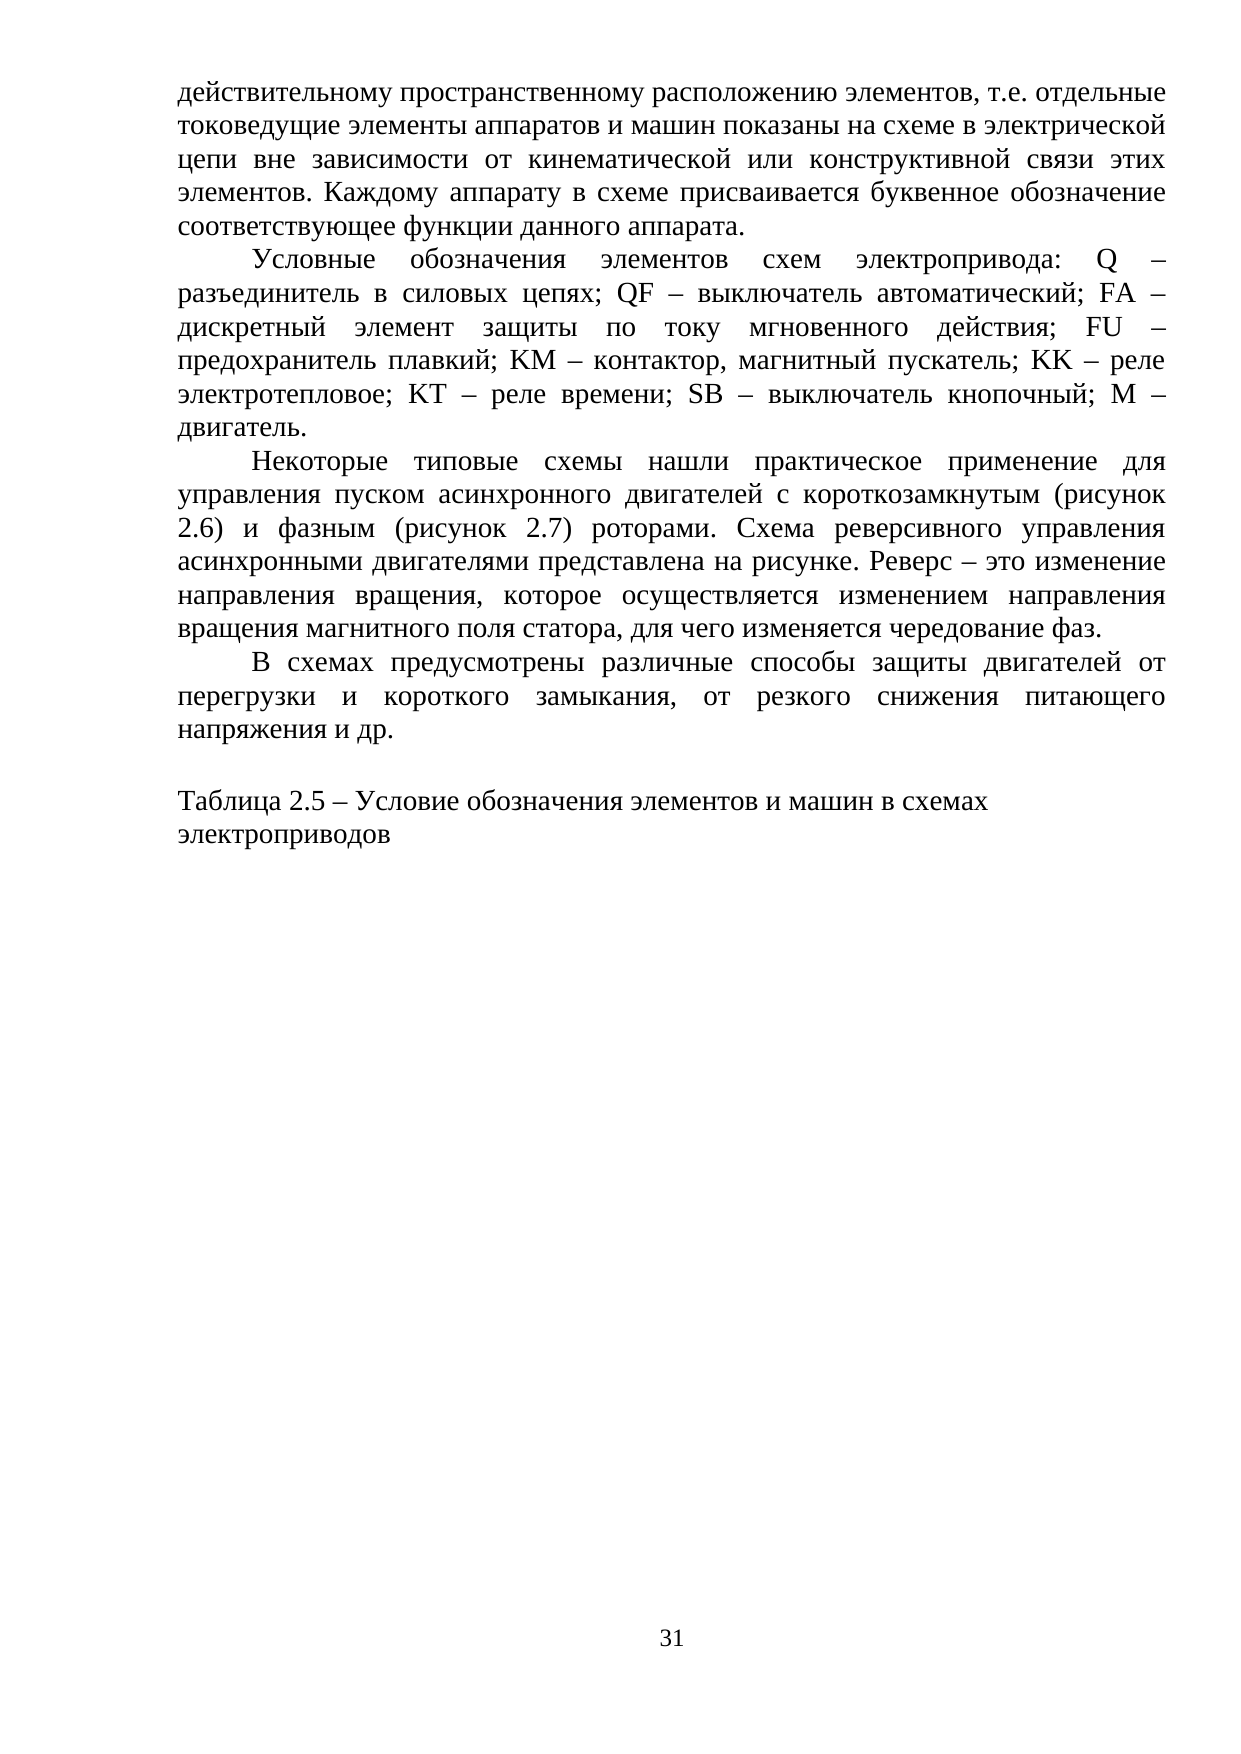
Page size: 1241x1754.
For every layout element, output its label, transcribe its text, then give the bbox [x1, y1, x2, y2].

list Таблица 2.5 – Условие обозначения элементов и машин в схемах электроприводов [177, 783, 1167, 850]
text Условные обозначения элементов схем электропривода: Q – разъединитель в силовых цепях; QF – выключатель автоматический; FA – дискретный элемент защиты по току мгновенного действия; FU – предохранитель плавкий; KM – контактор, магнитный пускатель; KK – реле электротепловое; KT – реле времени; SB – выключатель кнопочный; M – двигатель. [177, 242, 1167, 443]
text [177, 74, 1167, 242]
text В схемах предусмотрены различные способы защиты двигателей от перегрузки и короткого замыкания, от резкого снижения питающего напряжения и др. [177, 644, 1167, 745]
text Некоторые типовые схемы нашли практическое применение для управления пуском асинхронного двигателей с короткозамкнутым (рисунок 2.6) и фазным (рисунок 2.7) роторами. Схема реверсивного управления асинхронными двигателями представлена на рисунке. Реверс – это изменение направления вращения, которое осуществляется изменением направления вращения магнитного поля статора, для чего изменяется чередование фаз. [177, 443, 1167, 644]
